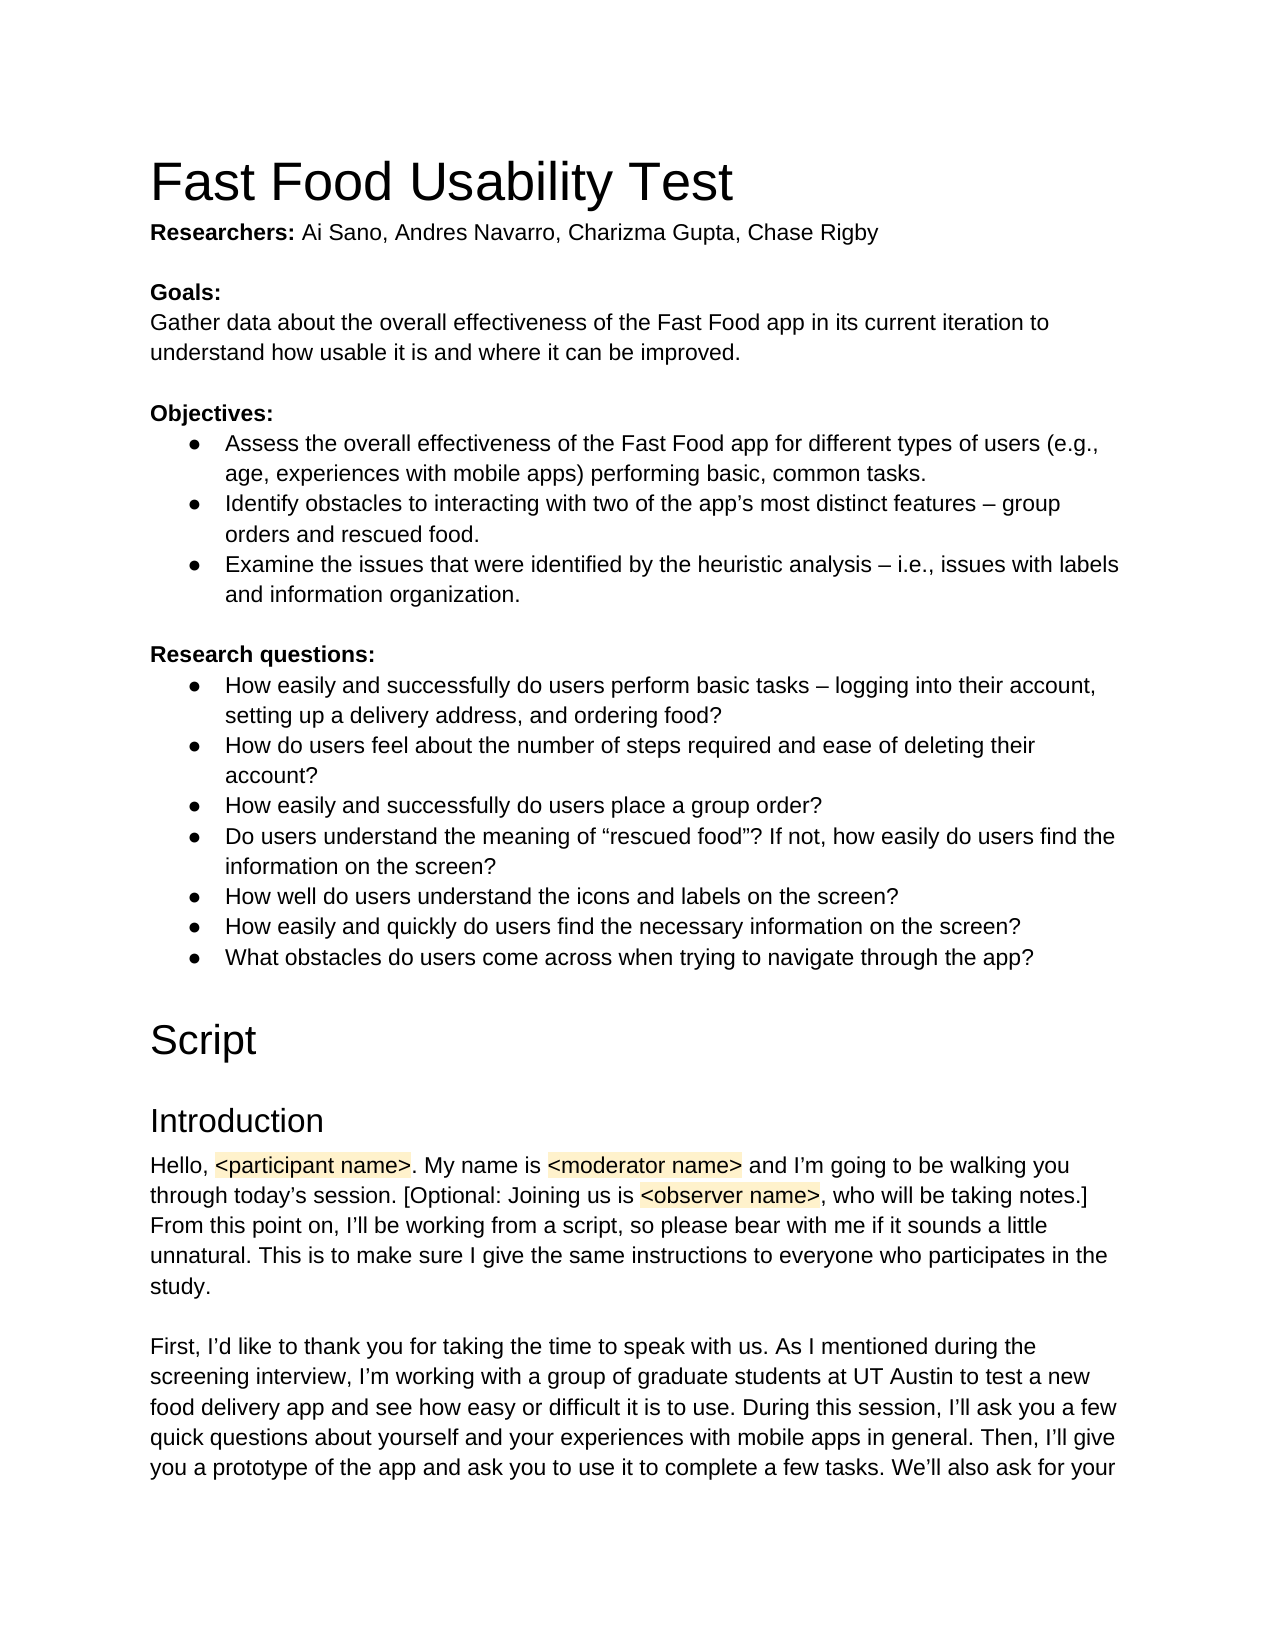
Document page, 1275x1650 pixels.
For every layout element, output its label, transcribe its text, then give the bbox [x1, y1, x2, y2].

list How do users feel about the number of steps required and ease of deleting their account? [187, 732, 1125, 789]
text Researchers: Ai Sano, Andres Navarro, Charizma Gupta, Chase Rigby [150, 218, 1125, 245]
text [150, 1333, 1125, 1480]
subtitle Introduction [150, 1101, 1125, 1139]
text Research questions: [150, 641, 1125, 668]
list What obstacles do users come across when trying to navigate through the app? [187, 943, 1125, 970]
text Hello, <participant name>. My name is <moderator name> and I’m going to be walking you through today’s session. [Optional: Joining us is <observer name>, who will be taking notes.] From this point on, I’ll be working from a script, so please bear with me if it sounds a little unnatural. This is to make sure I give the same instructions to everyone who participates in the study. [150, 1152, 1125, 1299]
text Objectives: [150, 400, 1125, 426]
list How easily and successfully do users perform basic tasks – logging into their account, setting up a delivery address, and ordering food? [187, 672, 1125, 728]
list How easily and successfully do users place a group order? [187, 792, 1125, 819]
list Assess the overall effectiveness of the Fast Food app for different types of users (e.g., age, experiences with mobile apps) performing basic, common tasks. [187, 430, 1125, 487]
list Examine the issues that were identified by the heuristic analysis – i.e., issues with labels and information organization. [187, 551, 1125, 638]
text Goals: [150, 279, 1125, 305]
list How well do users understand the icons and labels on the screen? [187, 883, 1125, 909]
subtitle Script [150, 1015, 1125, 1063]
title Fast Food Usability Test [150, 150, 1125, 212]
text Gather data about the overall effectiveness of the Fast Food app in its current iteration to understand how usable it is and where it can be improved. [150, 309, 1125, 366]
list Identify obstacles to interacting with two of the app’s most distinct features – group orders and rescued food. [187, 490, 1125, 547]
list Do users understand the meaning of “rescued food”? If not, how easily do users find the information on the screen? [187, 823, 1125, 879]
list How easily and quickly do users find the necessary information on the screen? [187, 913, 1125, 940]
